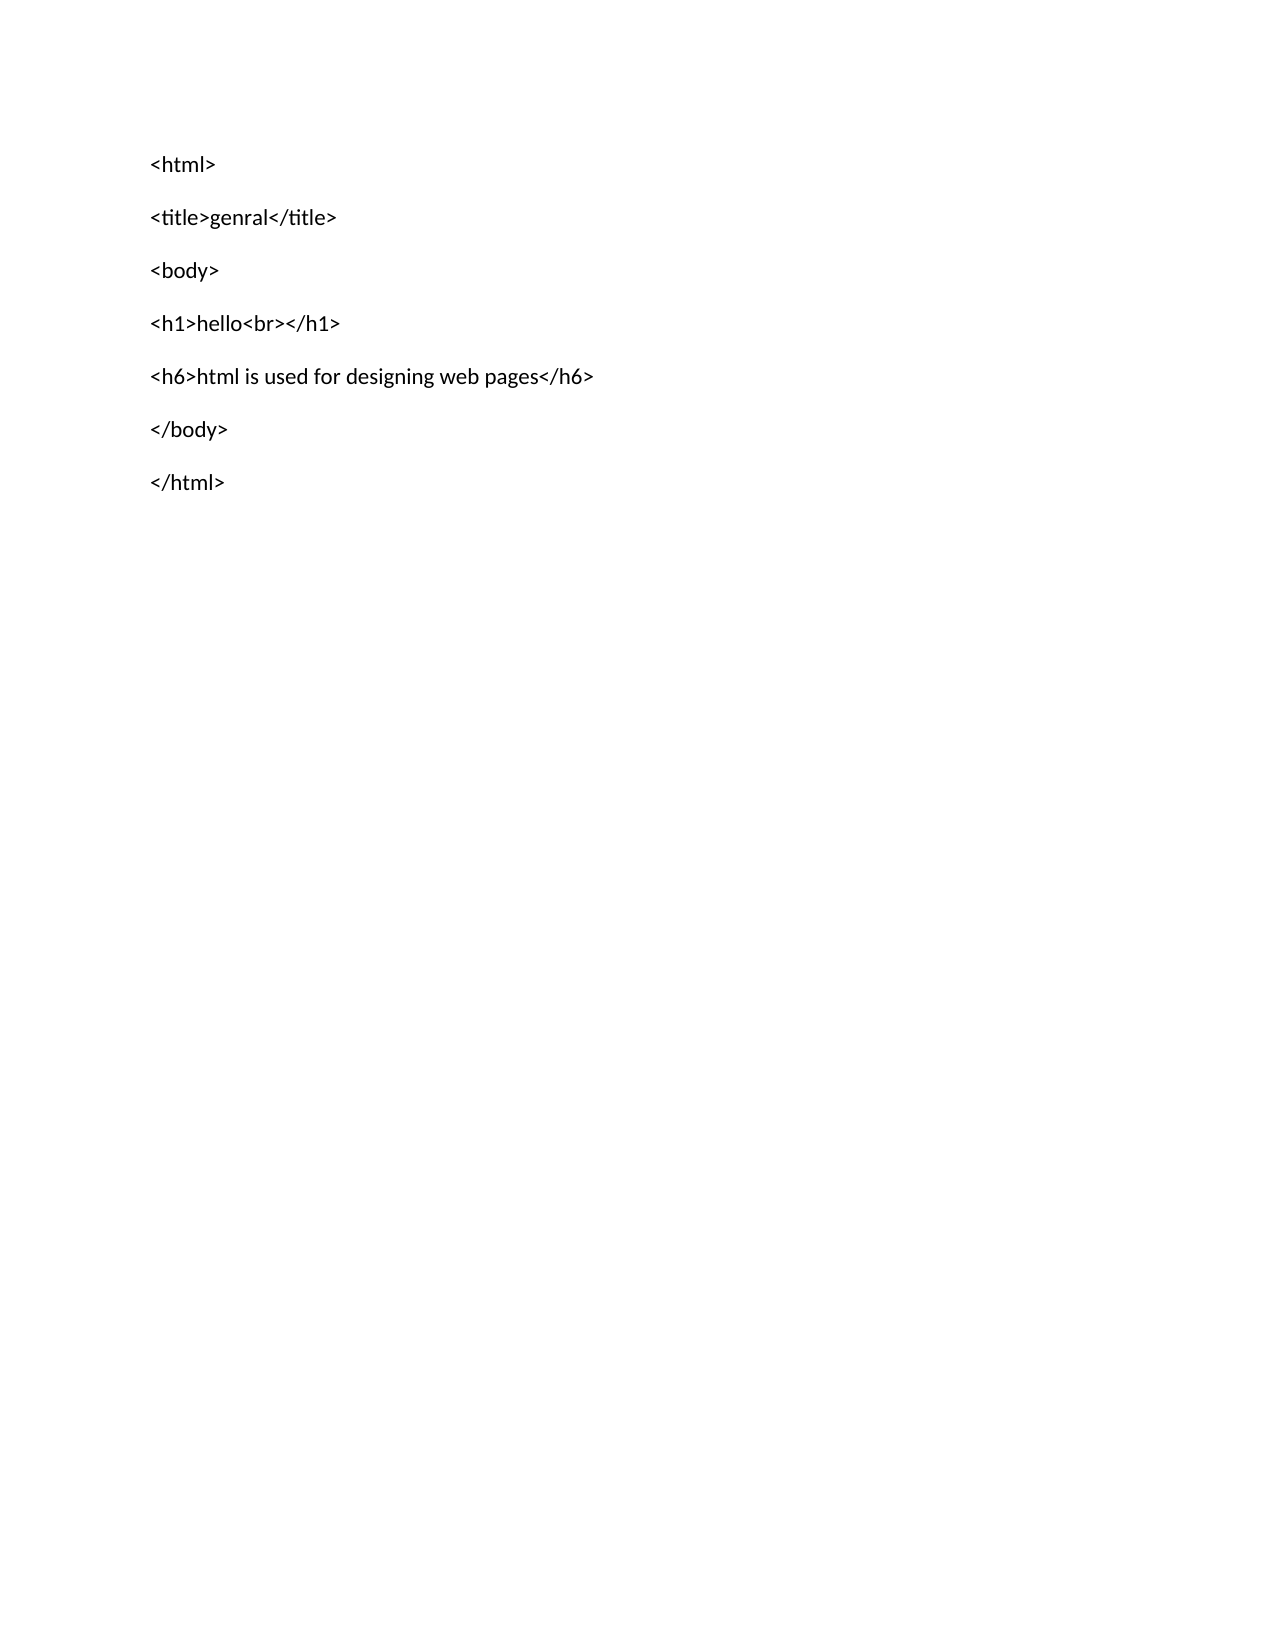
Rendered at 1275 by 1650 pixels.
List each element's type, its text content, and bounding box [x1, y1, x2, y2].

text </html> [150, 468, 1125, 496]
text <html> [150, 150, 1125, 178]
text <title>genral</title> [150, 203, 1125, 231]
text <h1>hello<br></h1> [150, 309, 1125, 337]
text <body> [150, 256, 1125, 284]
text <h6>html is used for designing web pages</h6> [150, 362, 1125, 390]
text </body> [150, 415, 1125, 443]
